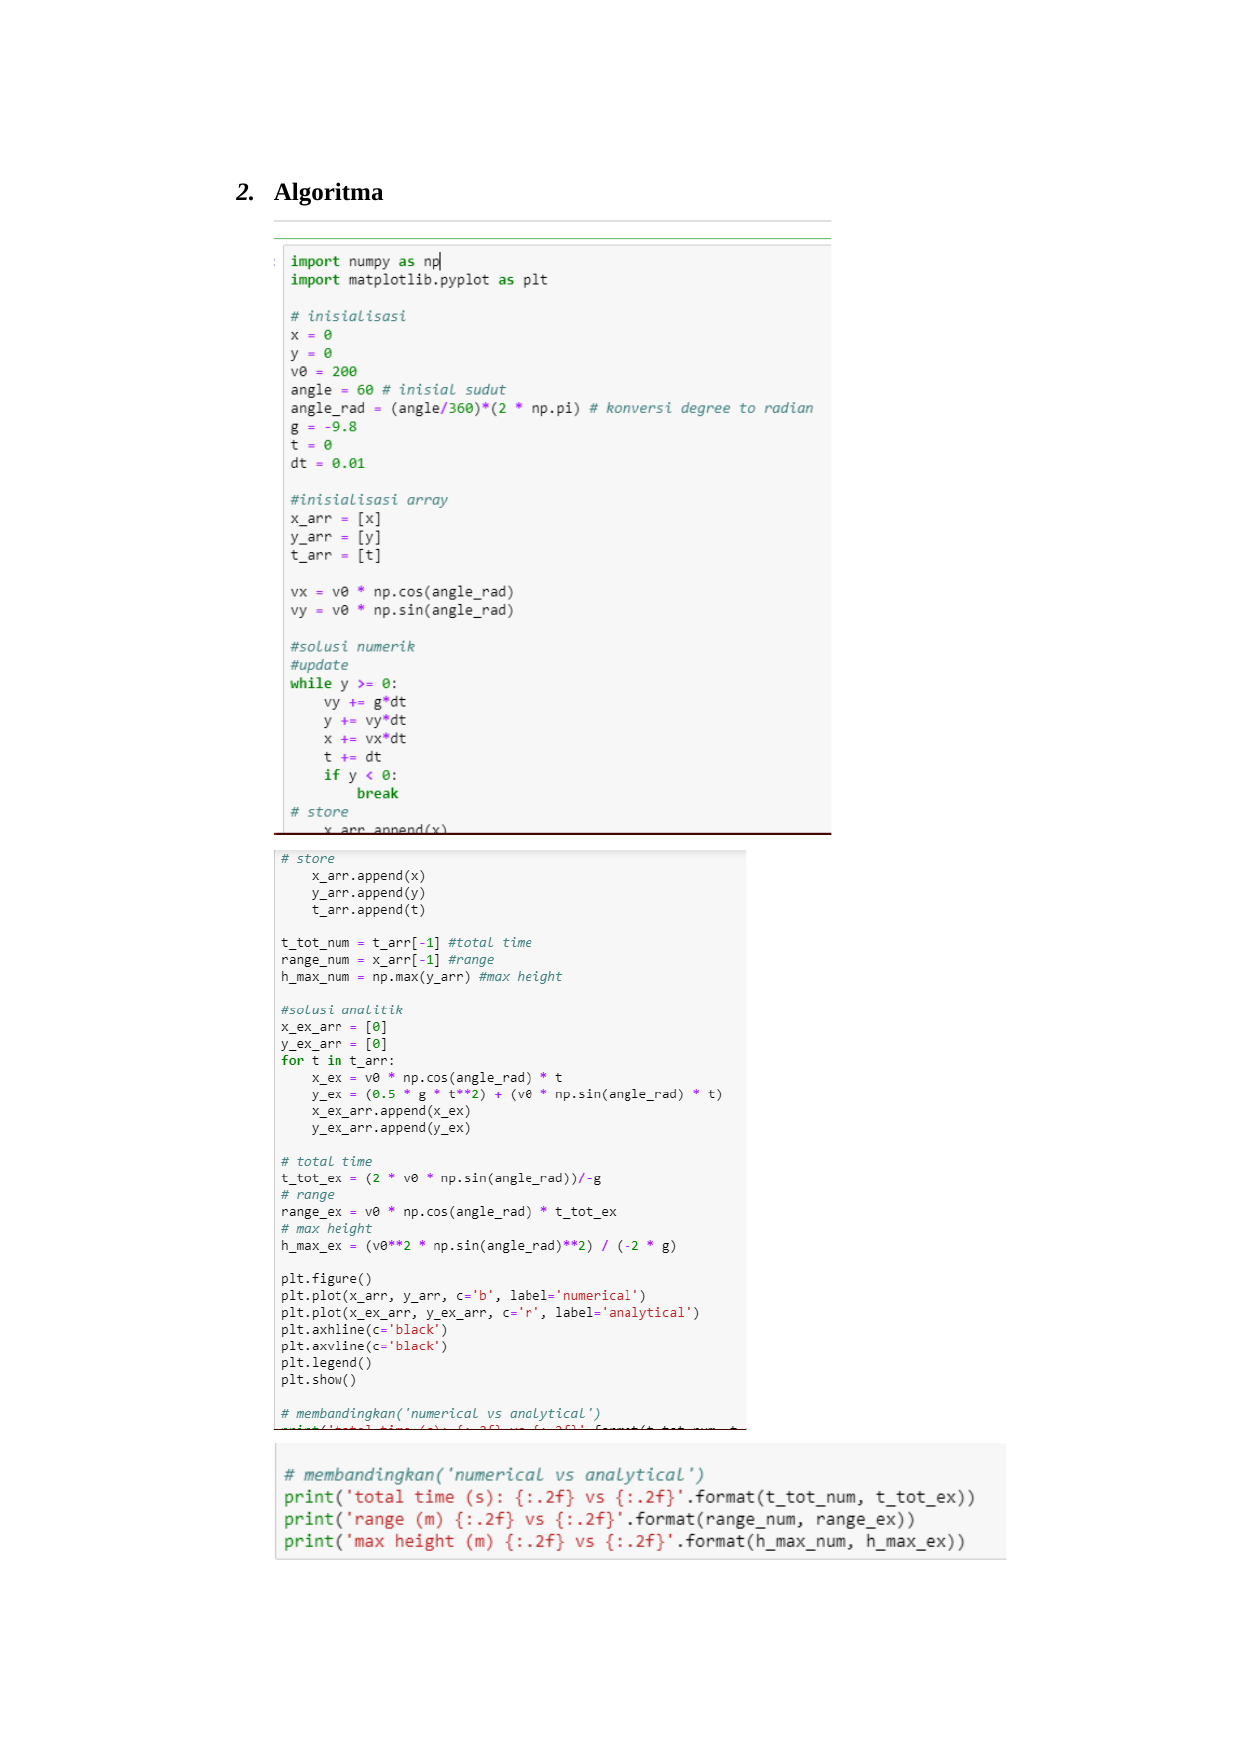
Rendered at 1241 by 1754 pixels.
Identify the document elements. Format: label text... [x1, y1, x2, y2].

picture [273, 220, 832, 835]
picture [273, 848, 747, 1430]
list Algoritma [236, 177, 1063, 206]
picture [273, 1443, 1007, 1571]
